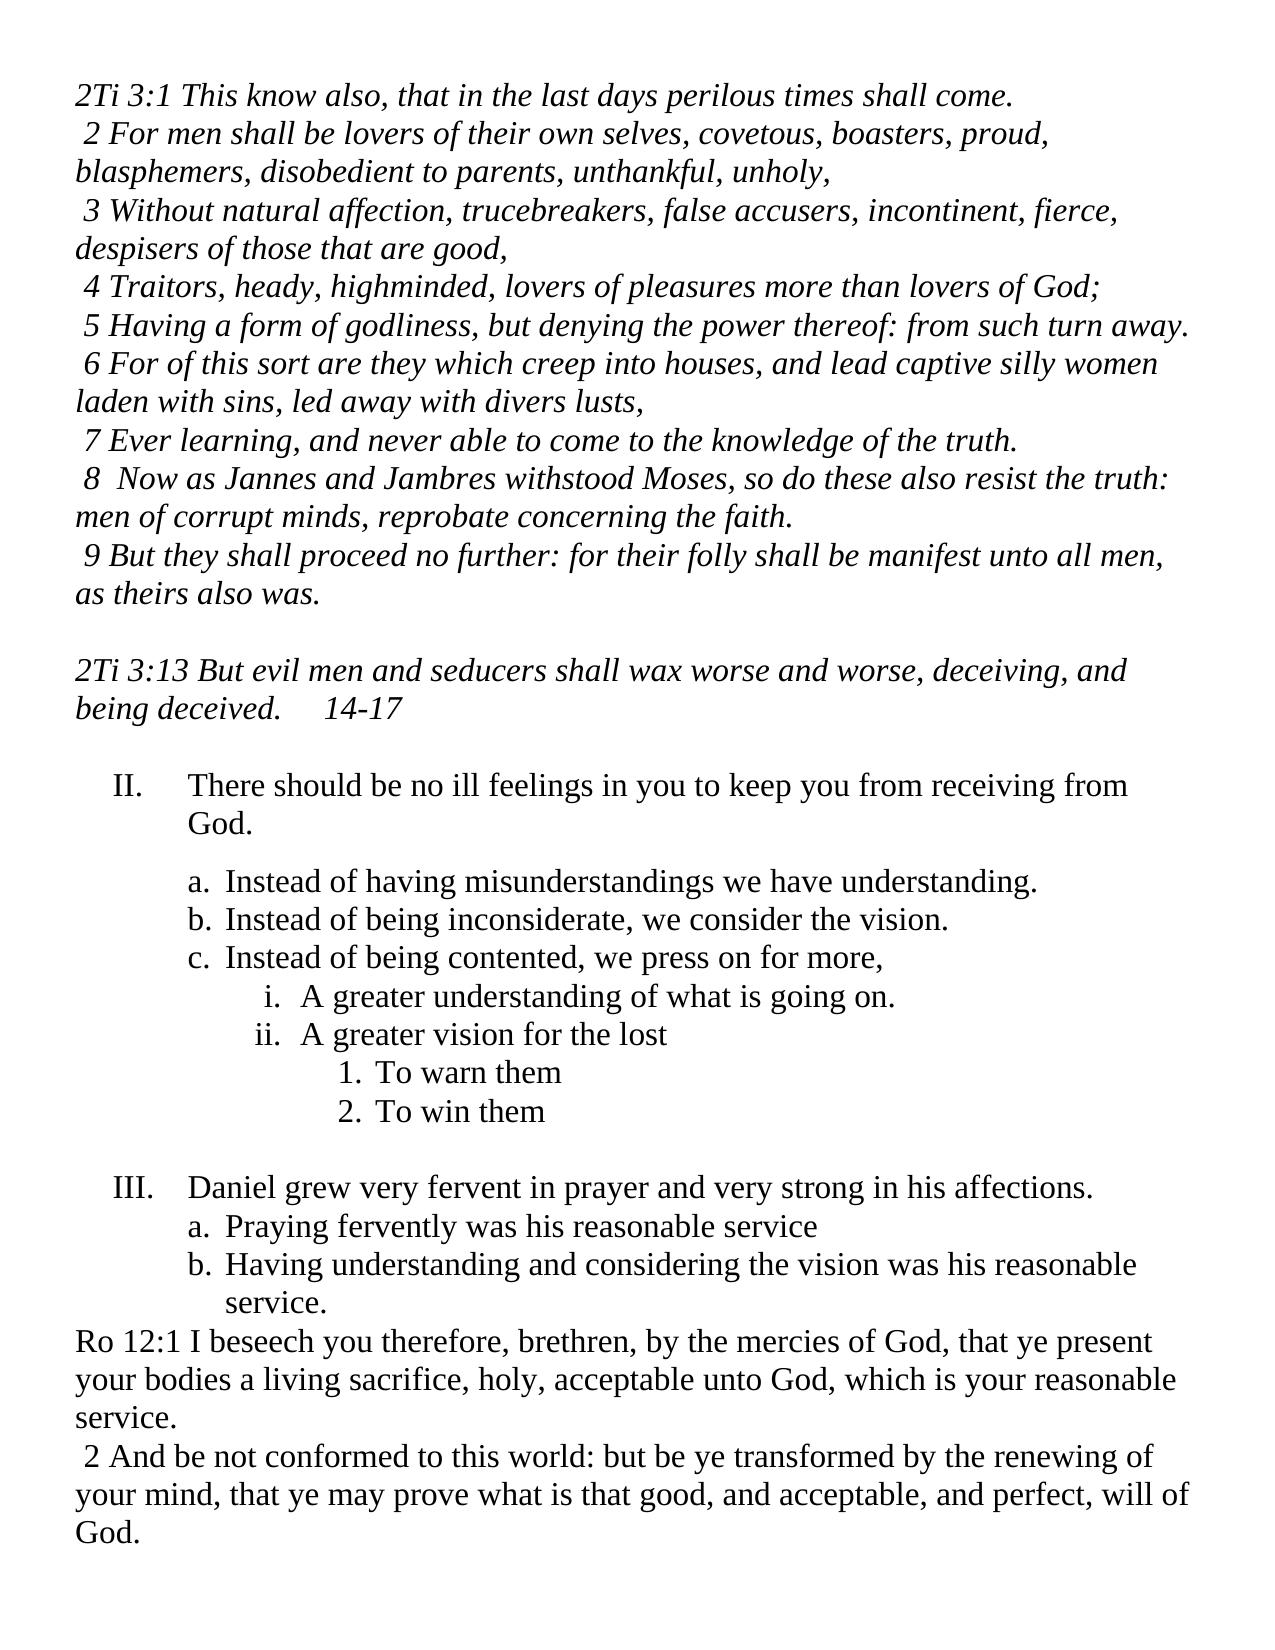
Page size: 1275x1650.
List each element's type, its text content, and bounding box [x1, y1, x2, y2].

text 5 Having a form of godliness, but denying the power thereof: from such turn away. [75, 305, 1200, 343]
list A greater vision for the lost [281, 1014, 1200, 1052]
list Instead of being contented, we press on for more, [187, 937, 1200, 976]
text 6 For of this sort are they which creep into houses, and lead captive silly women laden with sins, led away with divers lusts, [75, 343, 1200, 420]
list Instead of being inconsiderate, we consider the vision. [187, 899, 1200, 937]
list Instead of having misunderstandings we have understanding. [187, 861, 1200, 899]
list A greater understanding of what is going on. [281, 976, 1200, 1014]
text Ro 12:1 I beseech you therefore, brethren, by the mercies of God, that ye present your bodies a living sacrifice, holy, acceptable unto God, which is your reasonable service. [75, 1321, 1200, 1436]
list Praying fervently was his reasonable service [187, 1206, 1200, 1244]
list To win them [337, 1091, 1200, 1129]
list Having understanding and considering the vision was his reasonable service. [187, 1244, 1200, 1321]
text 2 For men shall be lovers of their own selves, covetous, boasters, proud, blasphemers, disobedient to parents, unthankful, unholy, [75, 113, 1200, 190]
list Daniel grew very fervent in prayer and very strong in his affections. [112, 1167, 1200, 1206]
text 2Ti 3:1 This know also, that in the last days perilous times shall come. [75, 75, 1200, 113]
text 2 And be not conformed to this world: but be ye transformed by the renewing of your mind, that ye may prove what is that good, and acceptable, and perfect, will of God. [75, 1436, 1200, 1551]
text 3 Without natural affection, trucebreakers, false accusers, incontinent, fierce, despisers of those that are good, [75, 190, 1200, 267]
text 8 Now as Jannes and Jambres withstood Moses, so do these also resist the truth: men of corrupt minds, reprobate concerning the faith. [75, 458, 1200, 535]
list There should be no ill feelings in you to keep you from receiving from God. [112, 765, 1200, 842]
list To warn them [337, 1052, 1200, 1091]
text 9 But they shall proceed no further: for their folly shall be manifest unto all men, as theirs also was. [75, 535, 1200, 612]
text 2Ti 3:13 But evil men and seducers shall wax worse and worse, deceiving, and being deceived. 14-17 [75, 650, 1200, 727]
text 4 Traitors, heady, highminded, lovers of pleasures more than lovers of God; [75, 267, 1200, 305]
text 7 Ever learning, and never able to come to the knowledge of the truth. [75, 420, 1200, 458]
